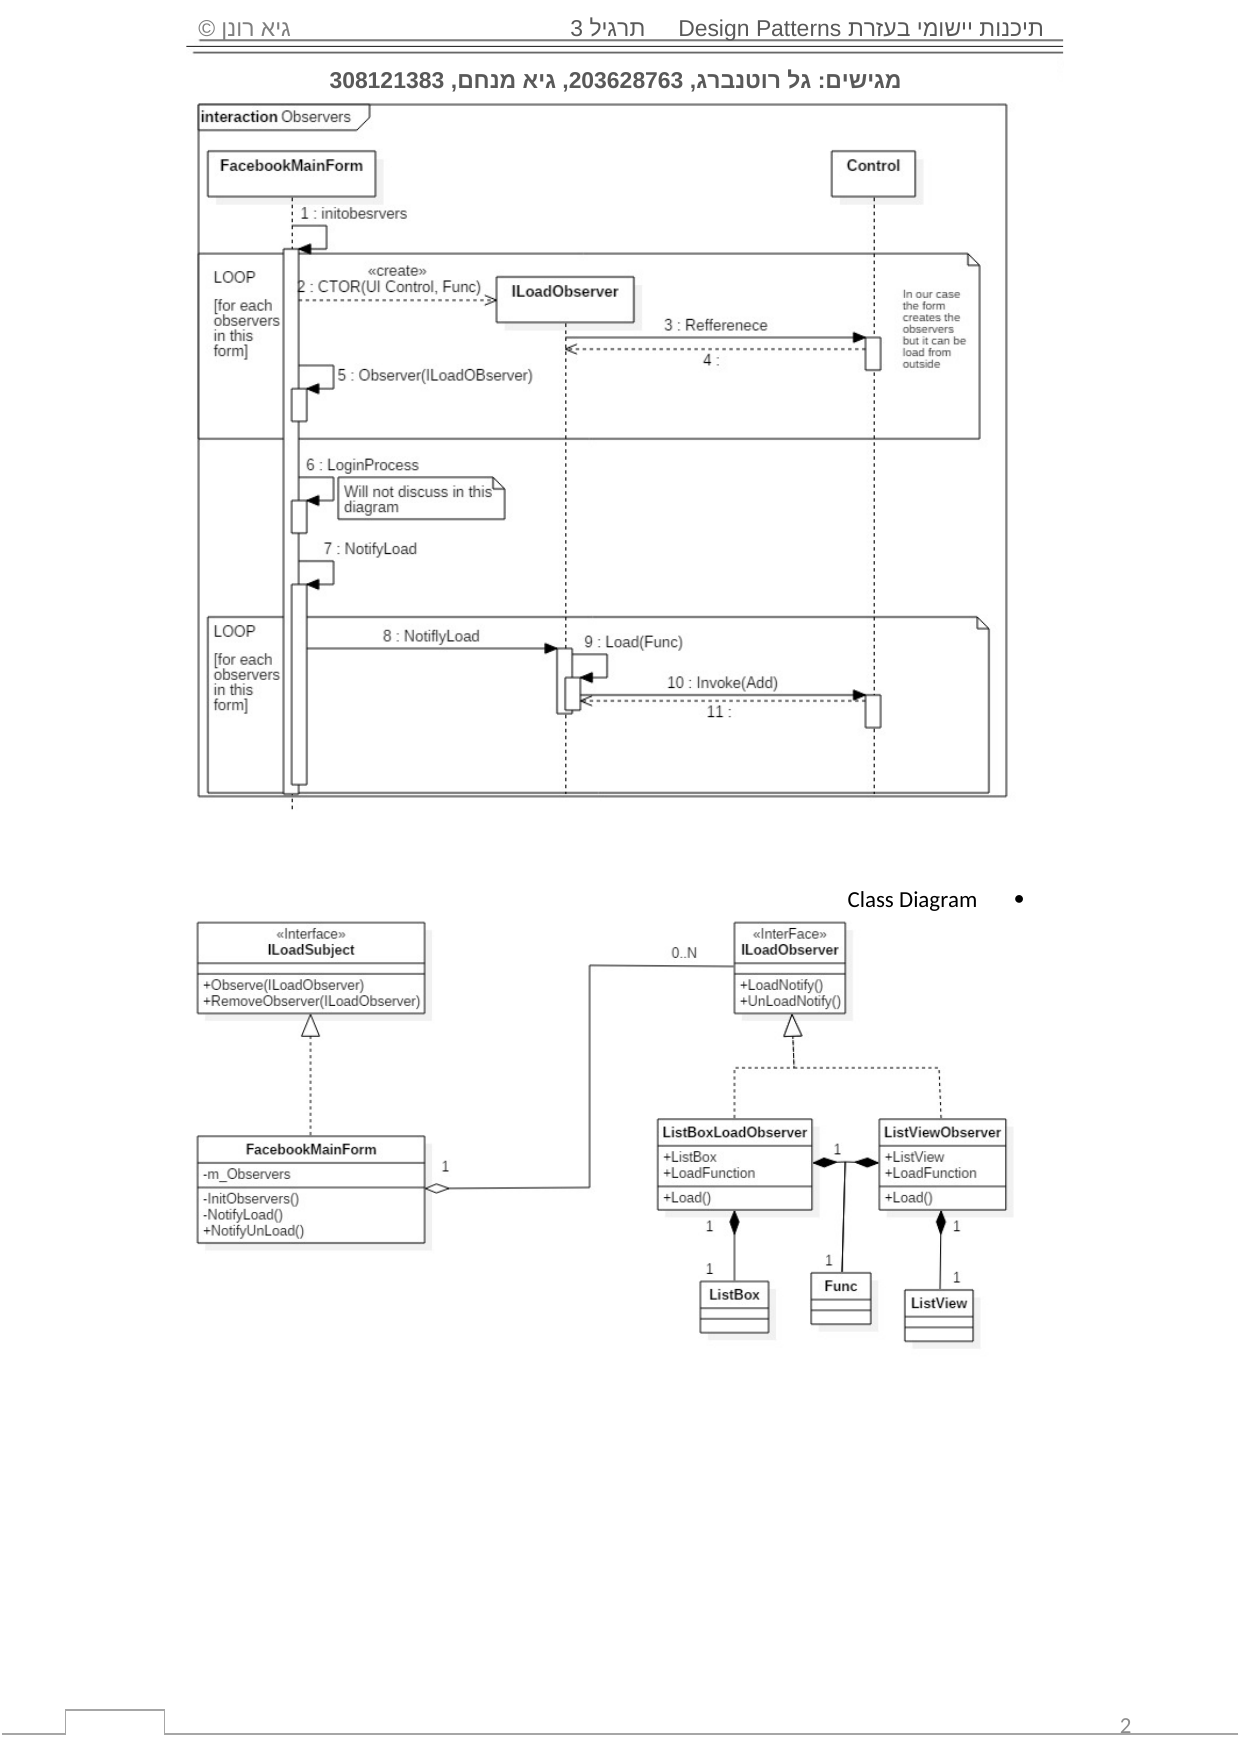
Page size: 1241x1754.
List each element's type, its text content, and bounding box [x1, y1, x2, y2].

list Class Diagram [187, 885, 1015, 912]
picture [187, 912, 1053, 1384]
picture [186, 0, 1064, 857]
